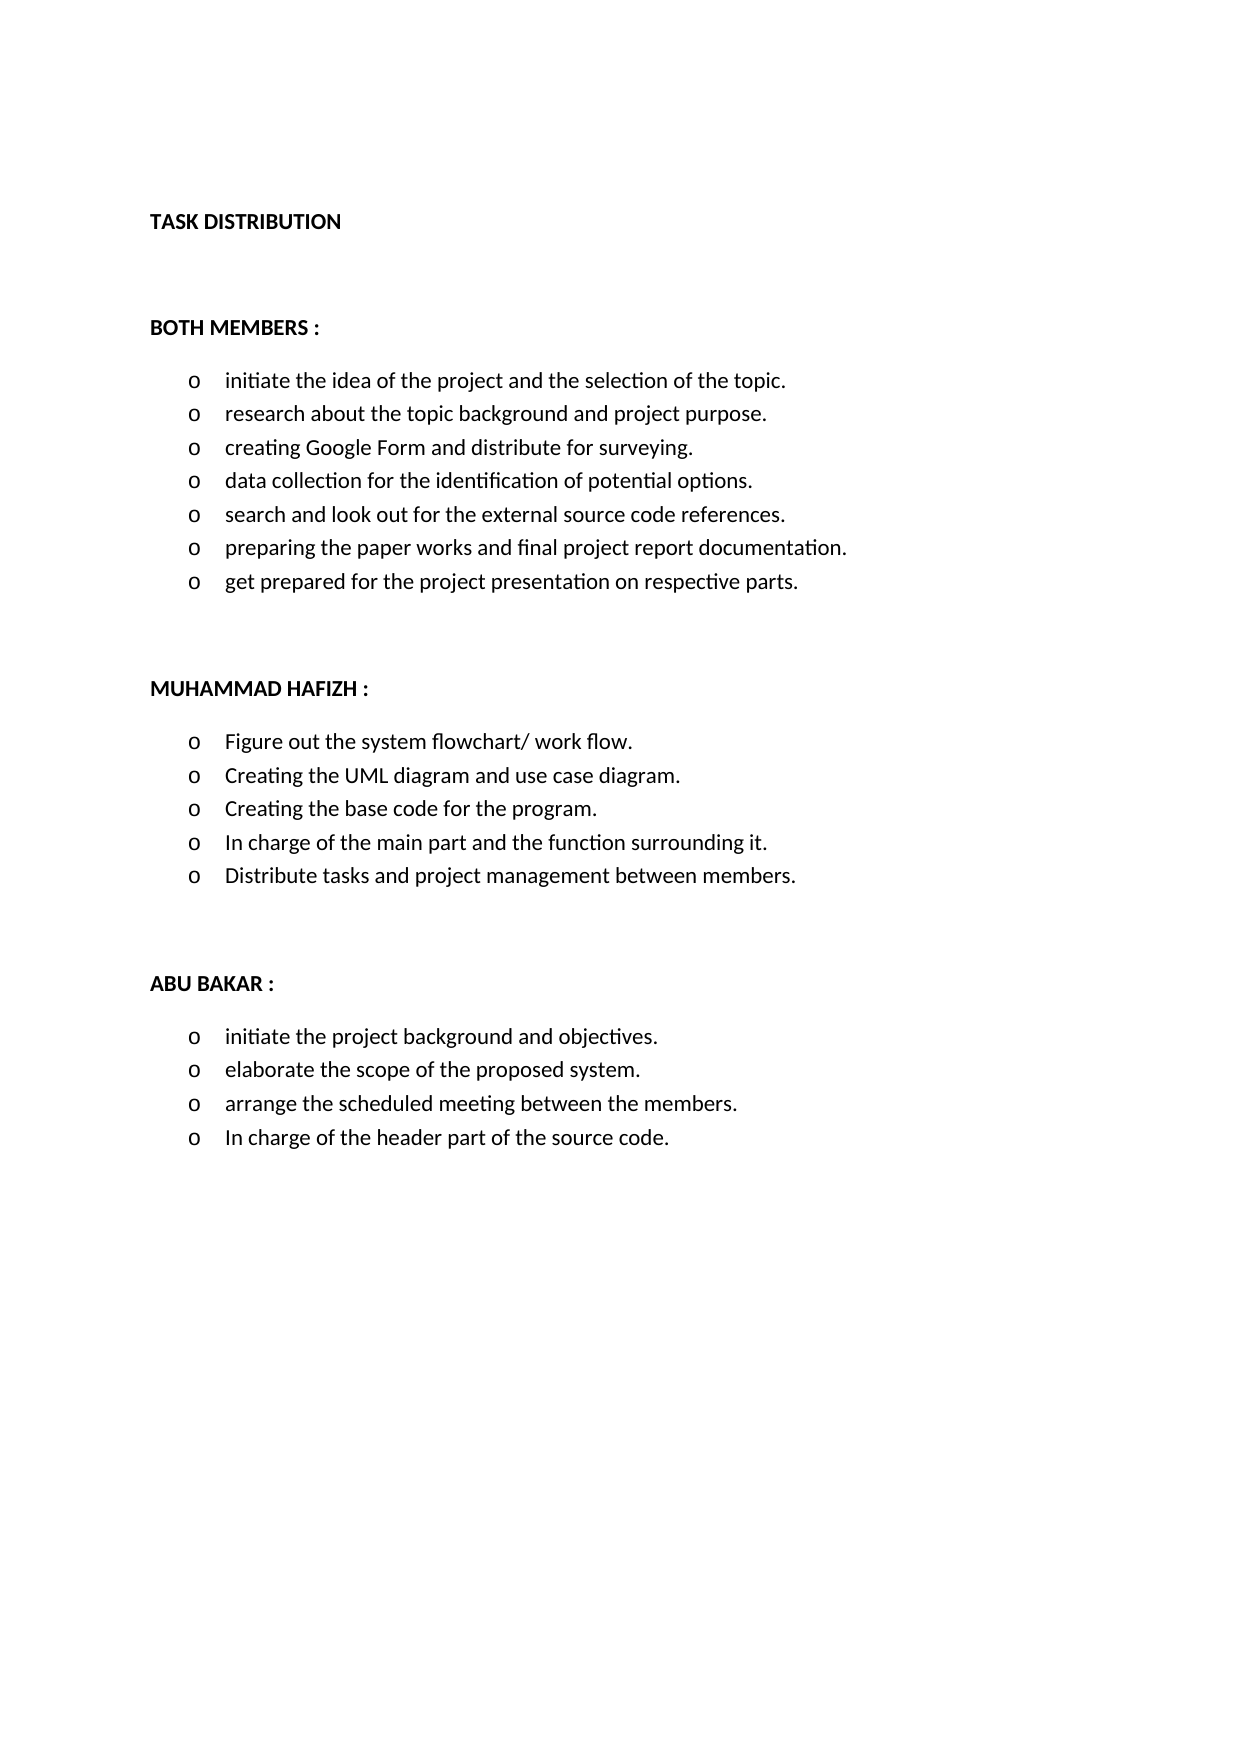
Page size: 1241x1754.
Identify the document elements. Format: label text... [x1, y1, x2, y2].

list creating Google Form and distribute for surveying. [187, 433, 1090, 462]
list Figure out the system flowchart/ work flow. [187, 727, 1090, 757]
text BOTH MEMBERS : [150, 313, 1090, 341]
list research about the topic background and project purpose. [187, 399, 1090, 428]
list Distribute tasks and project management between members. [187, 862, 1090, 891]
list data collection for the identification of potential options. [187, 466, 1090, 496]
list get prepared for the project presentation on respective parts. [187, 567, 1090, 596]
list In charge of the main part and the function surrounding it. [187, 828, 1090, 857]
list Creating the base code for the program. [187, 794, 1090, 824]
list In charge of the header part of the source code. [187, 1123, 1090, 1152]
list arrange the scheduled meeting between the members. [187, 1089, 1090, 1118]
list initiate the project background and objectives. [187, 1022, 1090, 1051]
list elaborate the scope of the proposed system. [187, 1056, 1090, 1085]
text MUHAMMAD HAFIZH : [150, 674, 1090, 702]
text ABU BAKAR : [150, 969, 1090, 997]
list initiate the idea of the project and the selection of the topic. [187, 366, 1090, 395]
list search and look out for the external source code references. [187, 500, 1090, 529]
list Creating the UML diagram and use case diagram. [187, 761, 1090, 790]
text TASK DISTRIBUTION [150, 207, 1090, 235]
list preparing the paper works and final project report documentation. [187, 533, 1090, 563]
